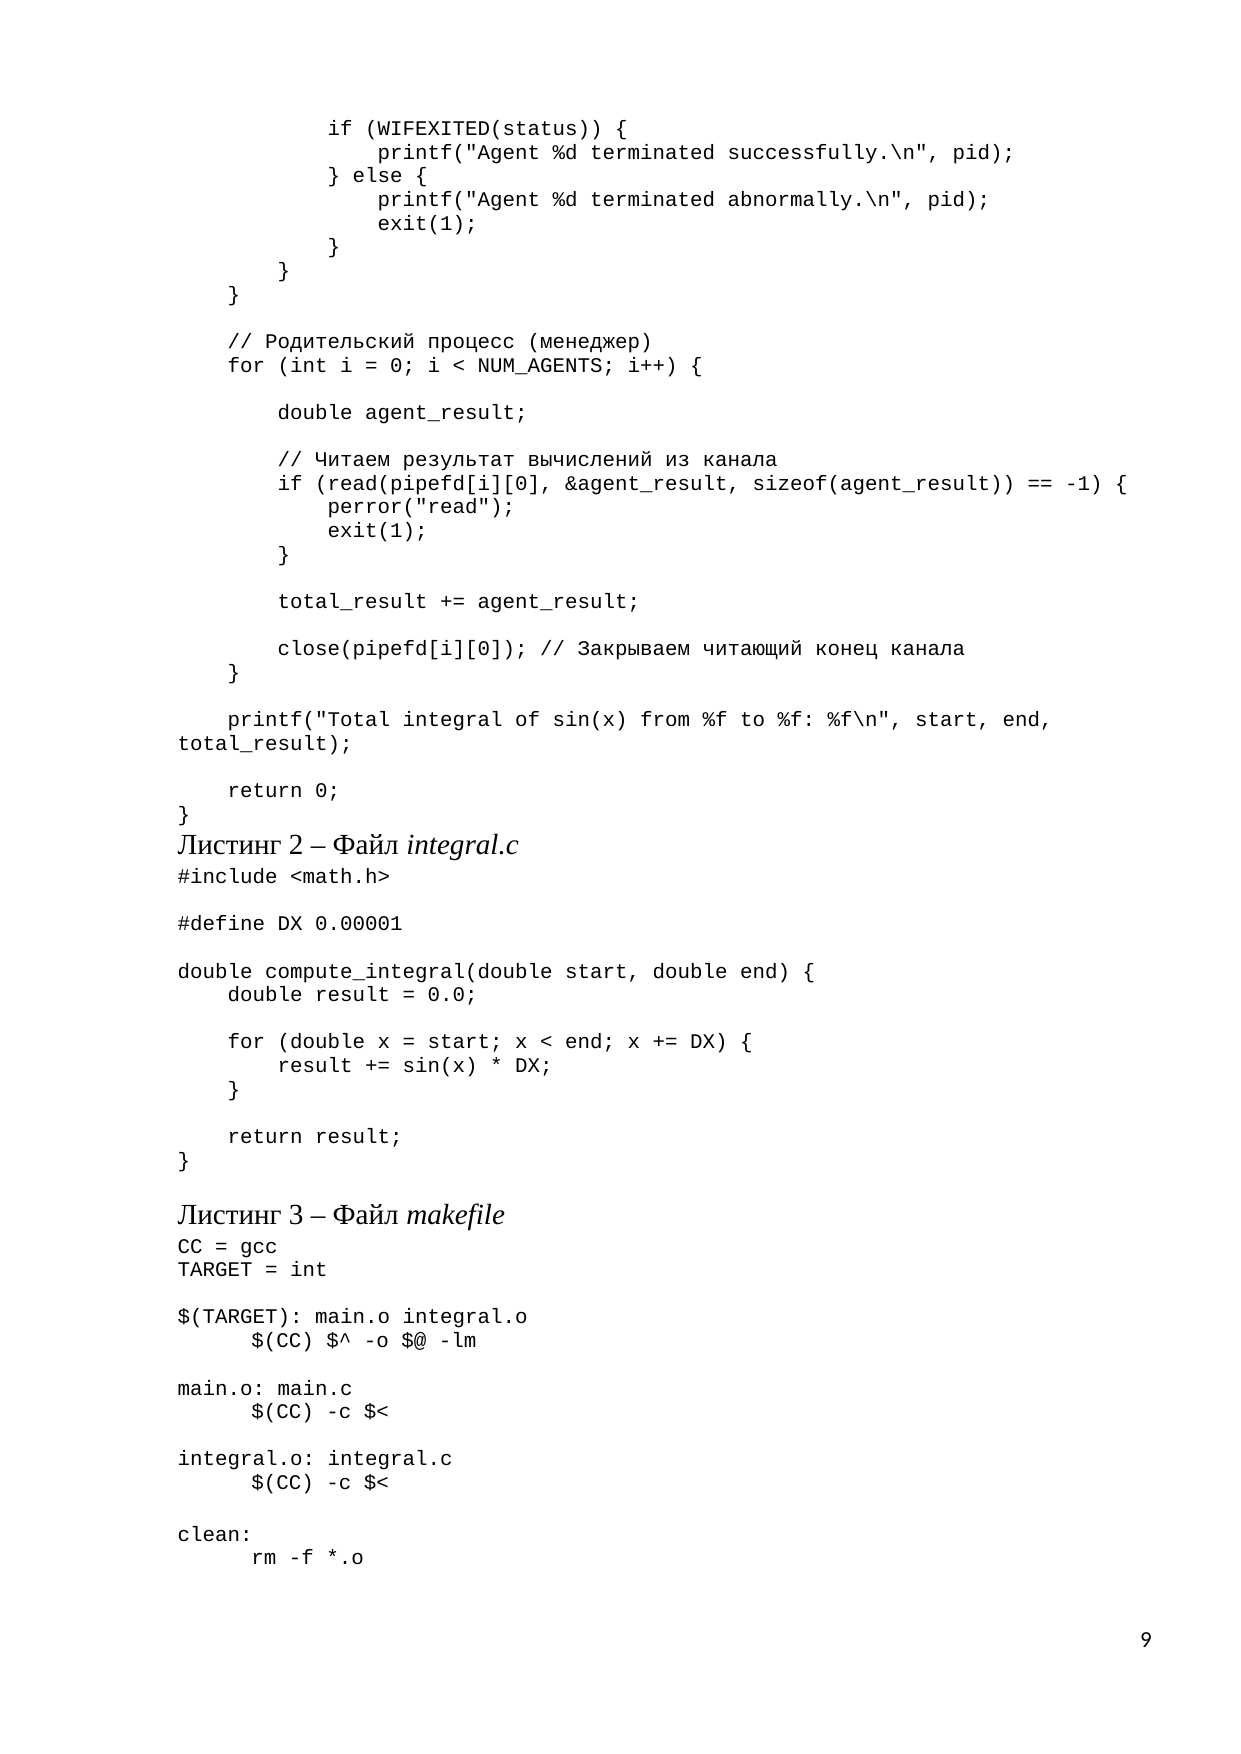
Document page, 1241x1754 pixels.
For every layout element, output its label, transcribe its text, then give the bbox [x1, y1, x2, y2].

text close(pipefd[i][0]); // Закрываем читающий конец канала [177, 638, 1152, 662]
text Листинг 2 – Файл integral.c [177, 827, 1152, 861]
text rm -f *.o [177, 1547, 1152, 1571]
text } [177, 662, 1152, 686]
text TARGET = int [177, 1259, 1152, 1283]
text total_result += agent_result; [177, 591, 1152, 615]
text } [177, 804, 1152, 827]
text $(CC) -c $< [177, 1401, 1152, 1425]
text // Читаем результат вычислений из канала [177, 449, 1152, 473]
text $(TARGET): main.o integral.o [177, 1307, 1152, 1330]
text double agent_result; [177, 402, 1152, 426]
text double compute_integral(double start, double end) { [177, 961, 1152, 984]
text #include <math.h> [177, 866, 1152, 890]
text } [177, 236, 1152, 260]
text } else { [177, 165, 1152, 189]
text // Родительский процесс (менеджер) [177, 331, 1152, 354]
text double result = 0.0; [177, 984, 1152, 1008]
text } [177, 284, 1152, 307]
text $(CC) -c $< [177, 1472, 1152, 1496]
text return result; [177, 1126, 1152, 1150]
text main.o: main.c [177, 1377, 1152, 1401]
text } [177, 260, 1152, 284]
text integral.o: integral.c [177, 1448, 1152, 1472]
text return 0; [177, 780, 1152, 804]
text } [177, 1079, 1152, 1102]
text CC = gcc [177, 1236, 1152, 1259]
text printf("Agent %d terminated abnormally.\n", pid); [177, 189, 1152, 213]
text printf("Agent %d terminated successfully.\n", pid); [177, 142, 1152, 165]
text printf("Total integral of sin(x) from %f to %f: %f\n", start, end, total_result); [177, 709, 1152, 757]
text result += sin(x) * DX; [177, 1055, 1152, 1079]
text } [177, 1150, 1152, 1173]
text #define DX 0.00001 [177, 913, 1152, 937]
text for (int i = 0; i < NUM_AGENTS; i++) { [177, 354, 1152, 378]
text for (double x = start; x < end; x += DX) { [177, 1032, 1152, 1055]
text $(CC) $^ -o $@ -lm [177, 1330, 1152, 1354]
text perror("read"); [177, 496, 1152, 520]
text if (WIFEXITED(status)) { [177, 118, 1152, 142]
text clean: [177, 1524, 1152, 1547]
text exit(1); [177, 520, 1152, 544]
text Листинг 3 – Файл makefile [177, 1197, 1152, 1231]
text } [177, 544, 1152, 567]
text if (read(pipefd[i][0], &agent_result, sizeof(agent_result)) == -1) { [177, 473, 1152, 496]
text exit(1); [177, 213, 1152, 236]
